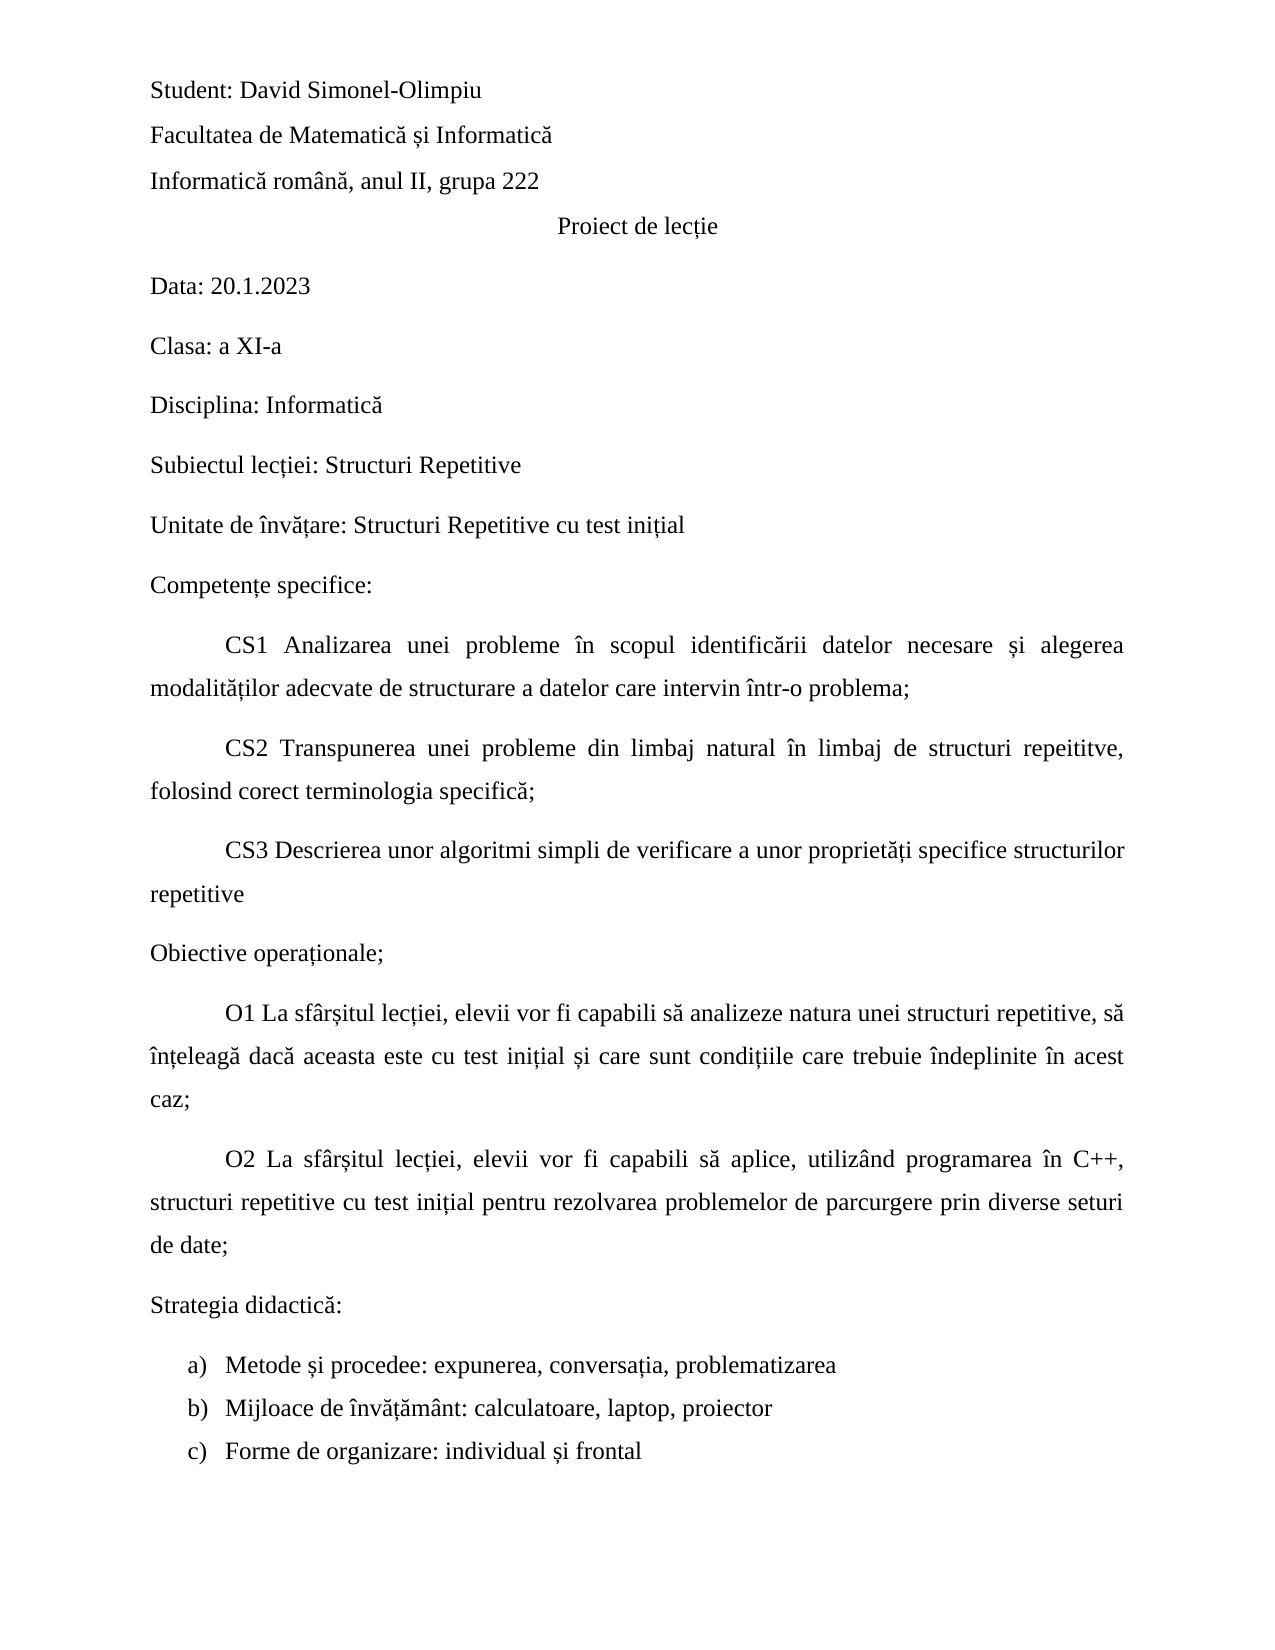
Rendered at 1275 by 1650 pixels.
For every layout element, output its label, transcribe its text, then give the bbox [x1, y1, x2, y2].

text Unitate de învățare: Structuri Repetitive cu test inițial [150, 510, 1125, 539]
text Disciplina: Informatică [150, 391, 1125, 419]
text O1 La sfârșitul lecției, elevii vor fi capabili să analizeze natura unei structuri repetitive, să înțeleagă dacă aceasta este cu test inițial și care sunt condițiile care trebuie îndeplinite în acest caz; [150, 998, 1125, 1113]
text Obiective operaționale; [150, 938, 1125, 967]
text Subiectul lecției: Structuri Repetitive [150, 450, 1125, 479]
text O2 La sfârșitul lecției, elevii vor fi capabili să aplice, utilizând programarea în C++, structuri repetitive cu test inițial pentru rezolvarea problemelor de parcurgere prin diverse seturi de date; [150, 1144, 1125, 1259]
text CS3 Descrierea unor algoritmi simpli de verificare a unor proprietăți specifice structurilor repetitive [150, 836, 1125, 907]
text Strategia didactică: [150, 1290, 1125, 1319]
text Clasa: a XI-a [150, 331, 1125, 359]
text CS1 Analizarea unei probleme în scopul identificării datelor necesare și alegerea modalităților adecvate de structurare a datelor care intervin într-o problema; [150, 630, 1125, 702]
list Mijloace de învățământ: calculatoare, laptop, proiector [187, 1393, 1125, 1422]
list Forme de organizare: individual și frontal [187, 1436, 1125, 1465]
text Competențe specifice: [150, 570, 1125, 599]
list Metode și procedee: expunerea, conversația, problematizarea [187, 1350, 1125, 1379]
text CS2 Transpunerea unei probleme din limbaj natural în limbaj de structuri repeititve, folosind corect terminologia specifică; [150, 733, 1125, 804]
text Proiect de lecție [150, 211, 1125, 240]
text Data: 20.1.2023 [150, 271, 1125, 300]
